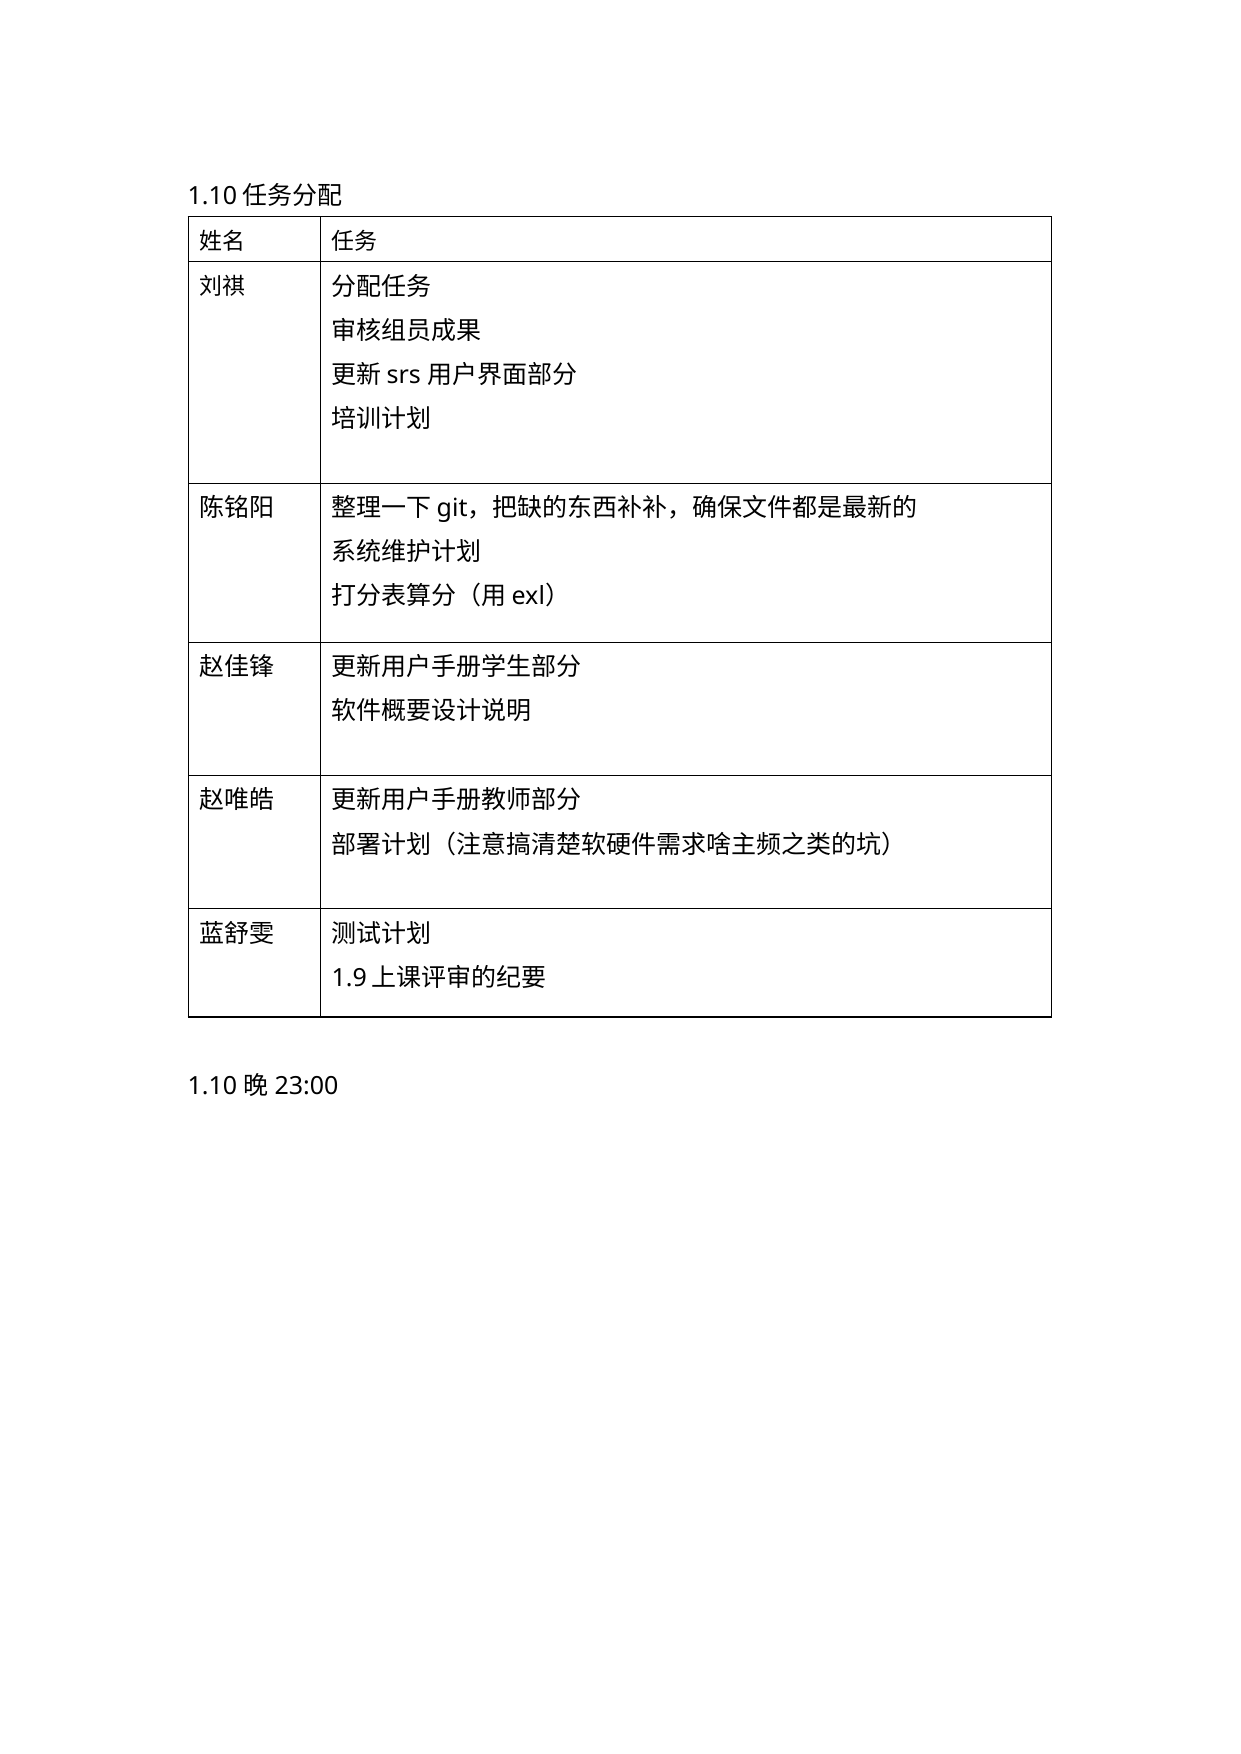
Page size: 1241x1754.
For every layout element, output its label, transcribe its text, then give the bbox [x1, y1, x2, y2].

table_cell 蓝舒雯 [189, 909, 320, 1016]
table_cell 更新用户手册教师部分 部署计划（注意搞清楚软硬件需求啥主频之类的坑） [321, 776, 1051, 908]
table_cell 刘祺 [189, 262, 320, 483]
table_header 任务 [321, 217, 1051, 261]
table_cell 赵佳锋 [189, 643, 320, 775]
text 1.10任务分配 [187, 172, 1053, 216]
table_cell 陈铭阳 [189, 484, 320, 642]
table_cell 整理一下git，把缺的东西补补，确保文件都是最新的 系统维护计划 打分表算分（用exl） [321, 484, 1051, 642]
table_cell 赵唯皓 [189, 776, 320, 908]
table_cell 分配任务 审核组员成果 更新srs 用户界面部分 培训计划 [321, 262, 1051, 483]
table_header 姓名 [189, 217, 320, 261]
table_cell 测试计划 1.9上课评审的纪要 [321, 909, 1051, 1016]
text 1.10 晚 23:00 [187, 1061, 1053, 1106]
table_cell 更新用户手册学生部分 软件概要设计说明 [321, 643, 1051, 775]
